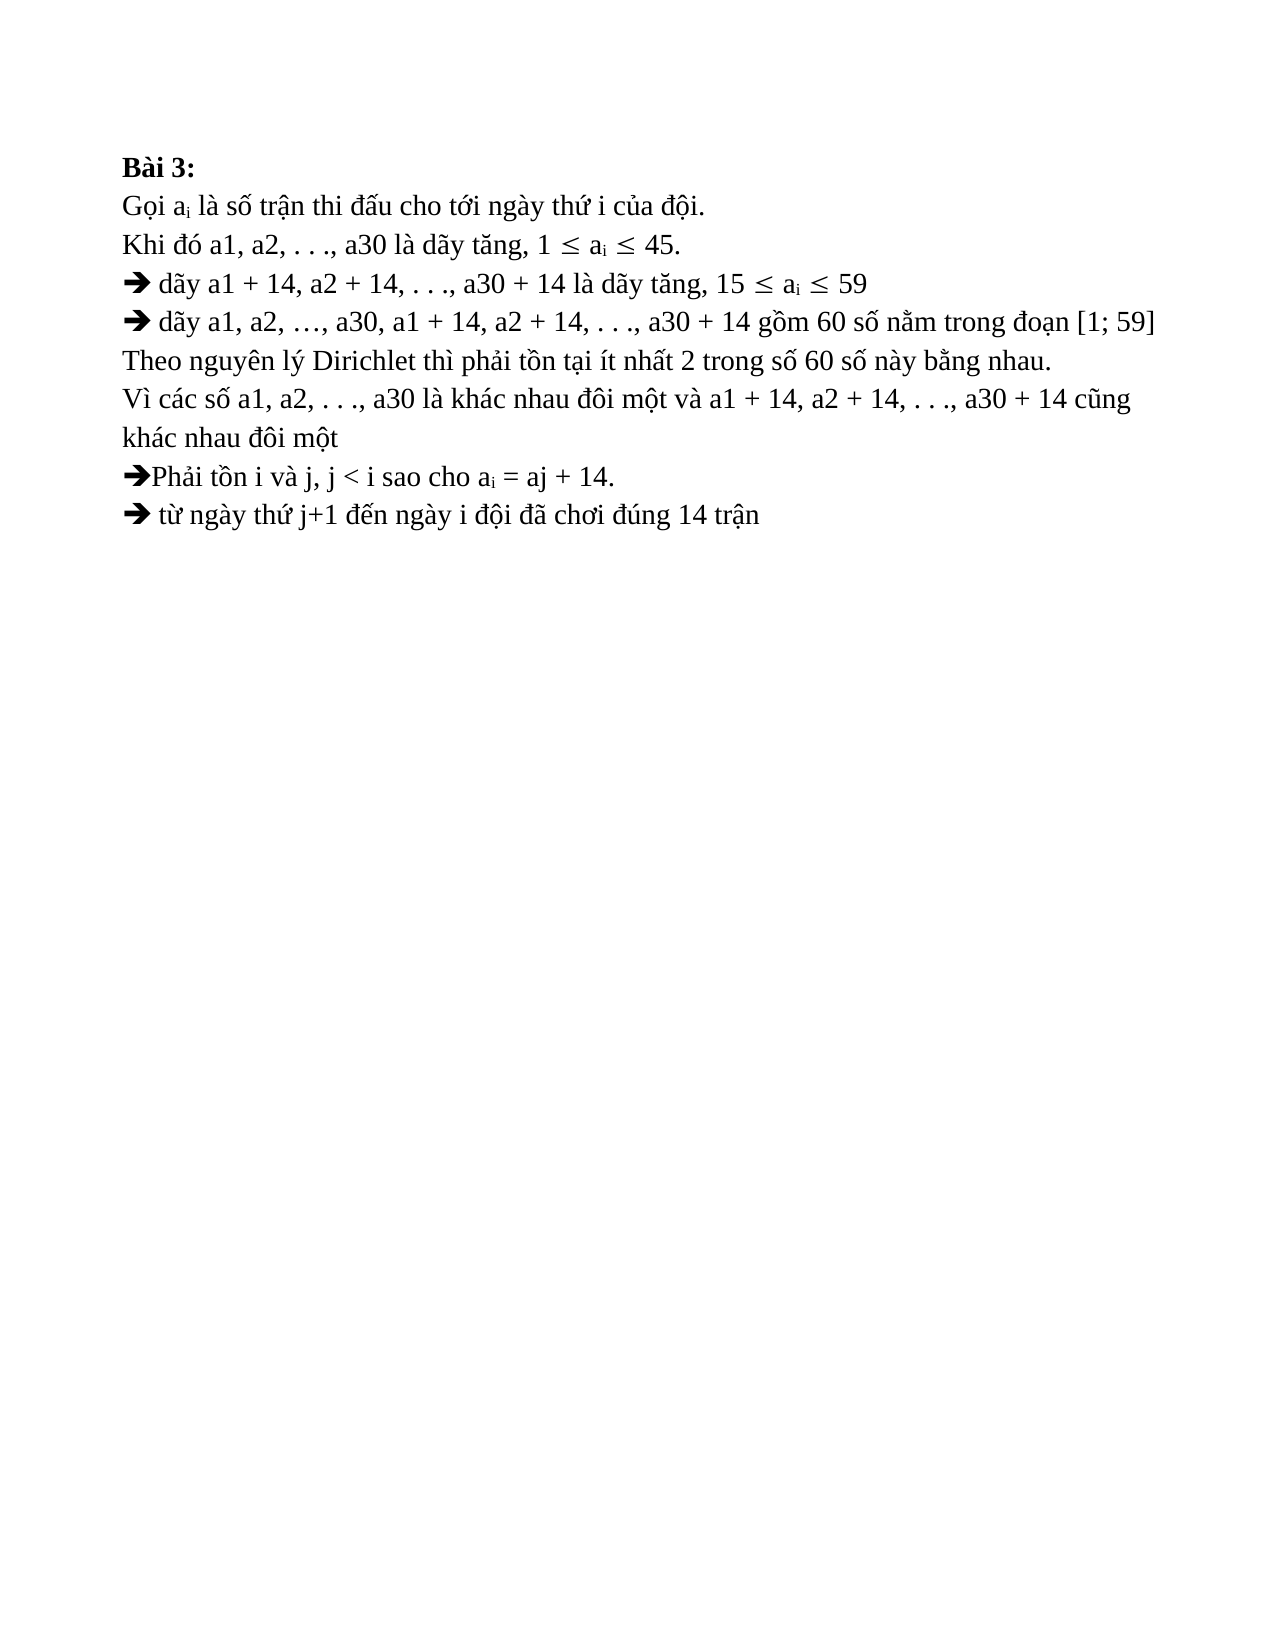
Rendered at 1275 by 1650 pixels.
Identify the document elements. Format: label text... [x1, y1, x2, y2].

text Gọi ai là số trận thi đấu cho tới ngày thứ i của đội. [122, 188, 1191, 222]
text Vì các số a1, a2, . . ., a30 là khác nhau đôi một và a1 + 14, a2 + 14, . . ., a30 + 14 cũng khác nhau đôi một [122, 382, 1191, 454]
text Khi đó a1, a2, . . ., a30 là dãy tăng, 1 ai 45. [122, 227, 1191, 261]
text dãy a1 + 14, a2 + 14, . . ., a30 + 14 là dãy tăng, 15 ai 59 [122, 266, 1191, 299]
text Bài 3: [122, 150, 1191, 183]
text Theo nguyên lý Dirichlet thì phải tồn tại ít nhất 2 trong số 60 số này bằng nhau. [122, 343, 1191, 377]
text Phải tồn i và j, j < i sao cho ai = aj + 14. [122, 459, 1191, 492]
text dãy a1, a2, …, a30, a1 + 14, a2 + 14, . . ., a30 + 14 gồm 60 số nằm trong đoạn [1; 59] [122, 304, 1191, 338]
text từ ngày thứ j+1 đến ngày i đội đã chơi đúng 14 trận [122, 497, 1191, 531]
